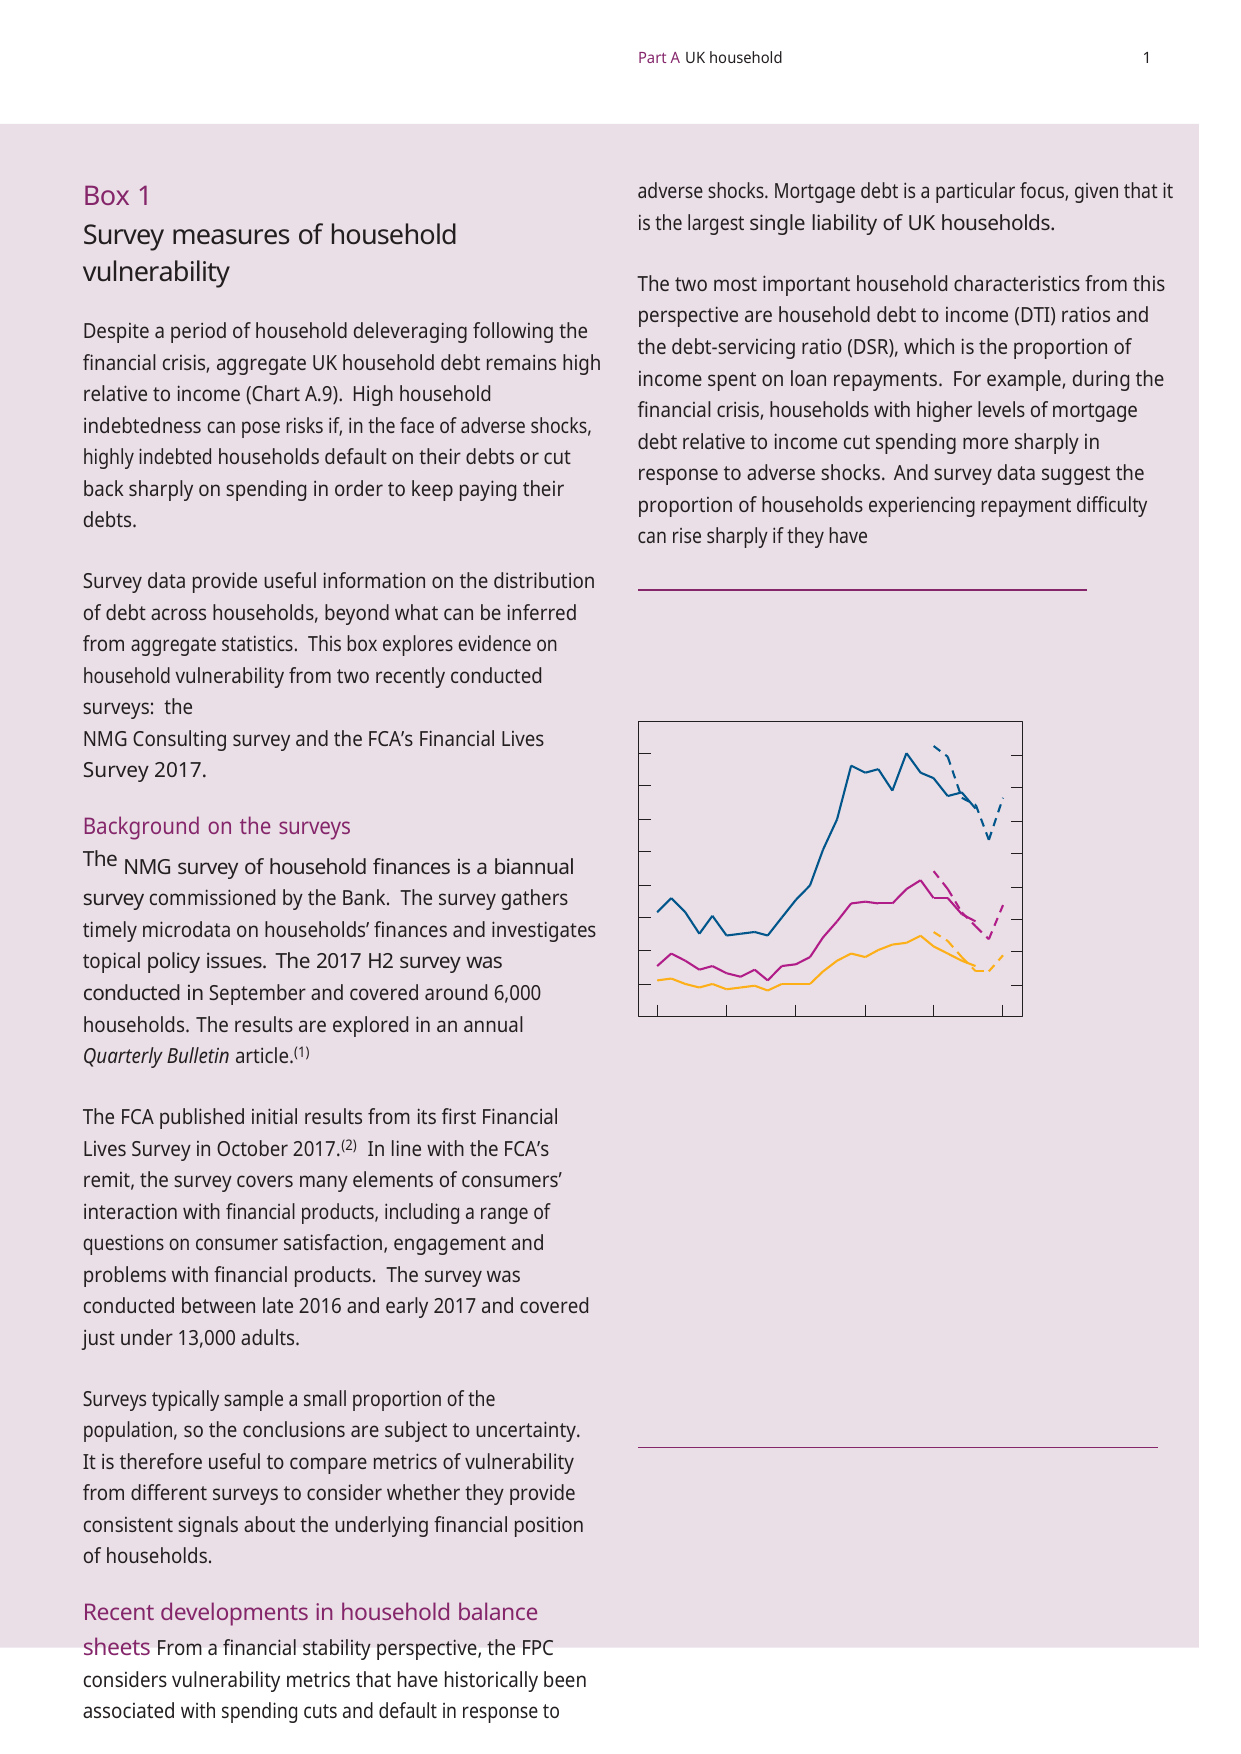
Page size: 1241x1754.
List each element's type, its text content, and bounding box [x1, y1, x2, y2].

text The NMG survey of household finances is a biannual survey commissioned by the Bank. The survey gathers timely microdata on households’ finances and investigates topical policy issues. The 2017 H2 survey was conducted in September and covered around 6,000 households. The results are explored in an annual Quarterly Bulletin article.(1) [83, 844, 604, 1070]
text The FCA published initial results from its first Financial Lives Survey in October 2017.(2) In line with the FCA’s remit, the survey covers many elements of consumers’ interaction with financial products, including a range of questions on consumer satisfaction, engagement and problems with financial products. The survey was conducted between late 2016 and early 2017 and covered just under 13,000 adults. [83, 1102, 604, 1352]
text Background on the surveys [83, 810, 604, 841]
text NMG Consulting survey and the FCA’s Financial Lives Survey 2017. [83, 724, 577, 784]
text Box 1 [83, 177, 604, 213]
text Survey data provide useful information on the distribution of debt across households, beyond what can be inferred from aggregate statistics. This box explores evidence on household vulnerability from two recently conducted surveys: the [83, 566, 604, 721]
text Surveys typically sample a small proportion of the population, so the conclusions are subject to uncertainty. It is therefore useful to compare metrics of vulnerability from different surveys to consider whether they provide consistent signals about the underlying financial position of households. [83, 1384, 595, 1570]
text The two most important household characteristics from this perspective are household debt to income (DTI) ratios and the debt-servicing ratio (DSR), which is the proportion of income spent on loan repayments. For example, during the financial crisis, households with higher levels of mortgage debt relative to income cut spending more sharply in response to adverse shocks. And survey data suggest the proportion of households experiencing repayment difficulty can rise sharply if they have [637, 269, 1177, 550]
text Recent developments in household balance sheets From a financial stability perspective, the FPC considers vulnerability metrics that have historically been associated with spending cuts and default in response to adverse shocks. Mortgage debt is a particular focus, given that it is the largest single liability of UK households. [637, 177, 1181, 236]
text Recent developments in household balance sheets From a financial stability perspective, the FPC considers vulnerability metrics that have historically been associated with spending cuts and default in response to adverse shocks. Mortgage debt is a particular focus, given that it is the largest single liability of UK households. [83, 1596, 604, 1724]
text Despite a period of household deleveraging following the financial crisis, aggregate UK household debt remains high relative to income (Chart A.9). High household indebtedness can pose risks if, in the face of adverse shocks, highly indebted households default on their debts or cut back sharply on spending in order to keep paying their debts. [83, 316, 604, 534]
text Survey measures of household vulnerability [83, 216, 604, 289]
